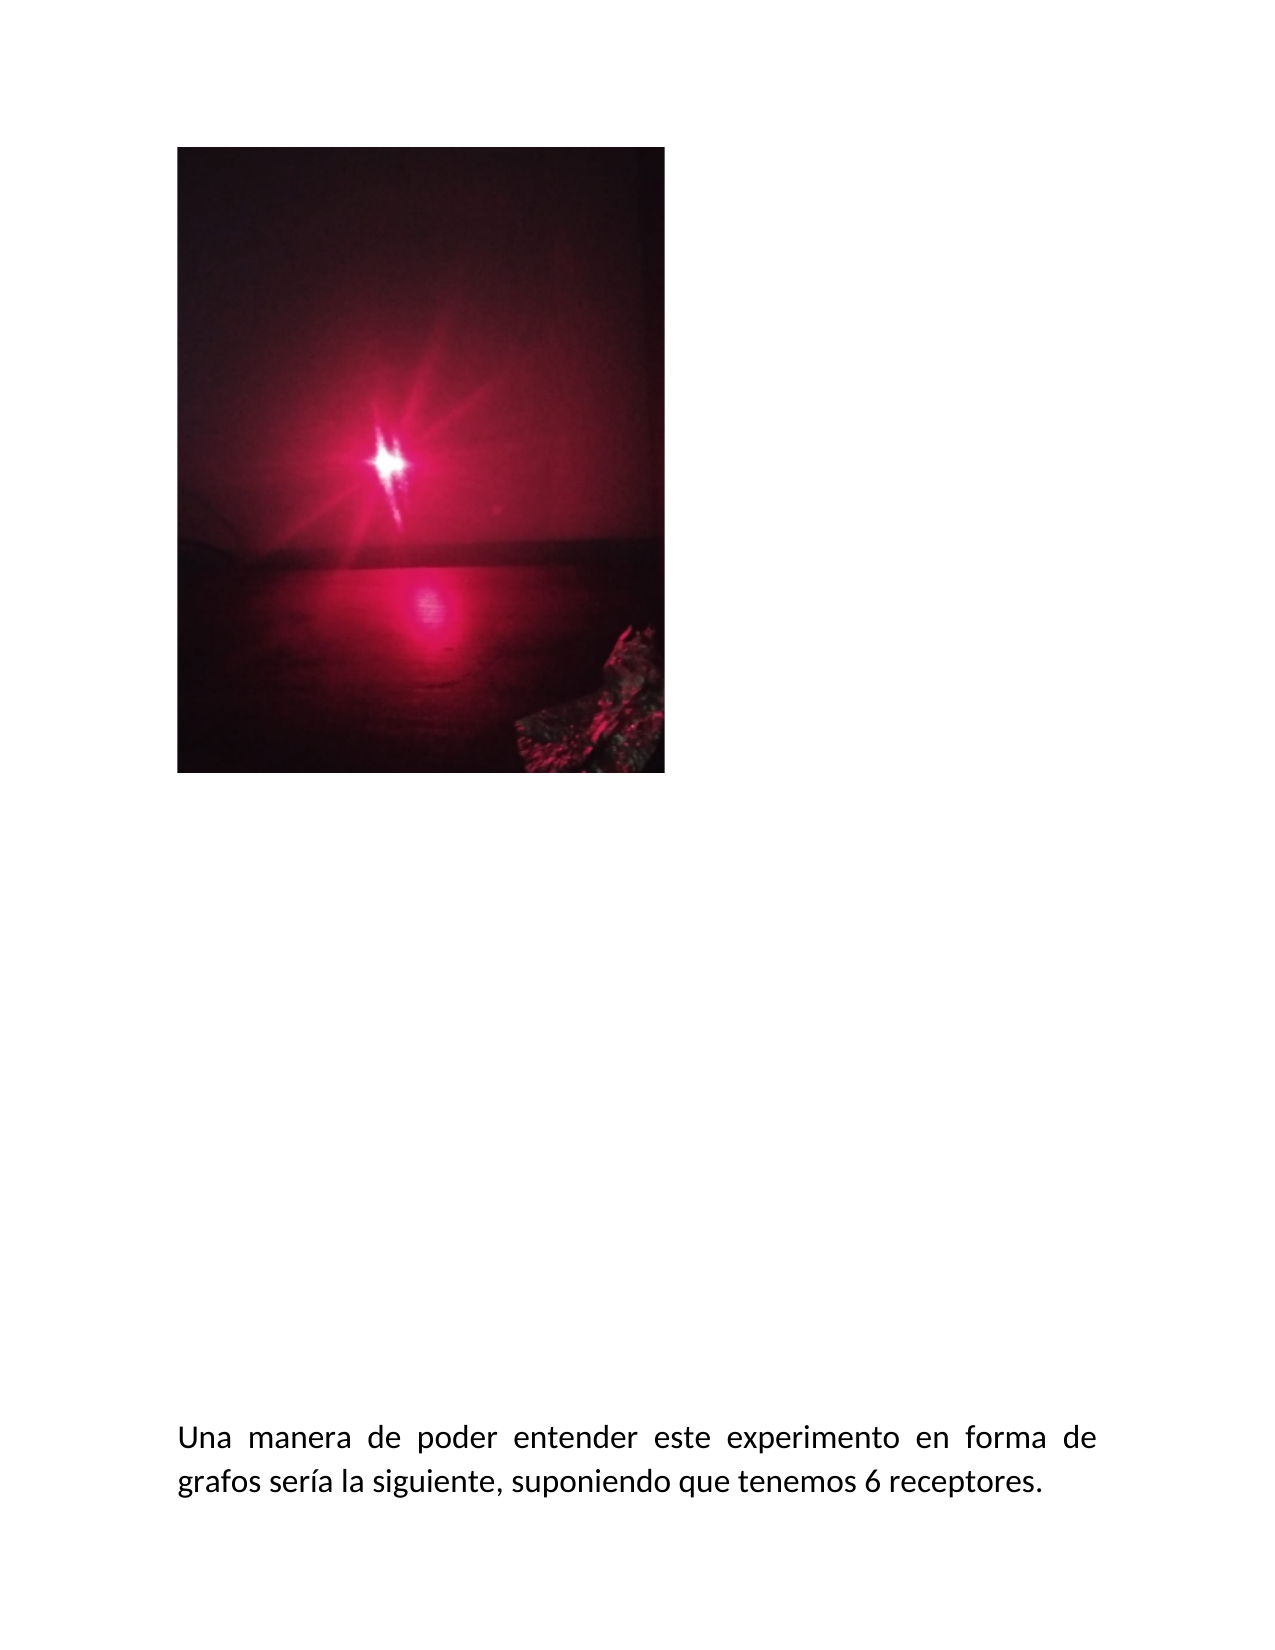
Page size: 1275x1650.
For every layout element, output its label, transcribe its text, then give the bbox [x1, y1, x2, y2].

picture [177, 147, 665, 773]
text Una manera de poder entender este experimento en forma de grafos sería la siguiente, suponiendo que tenemos 6 receptores. [177, 1416, 1098, 1501]
